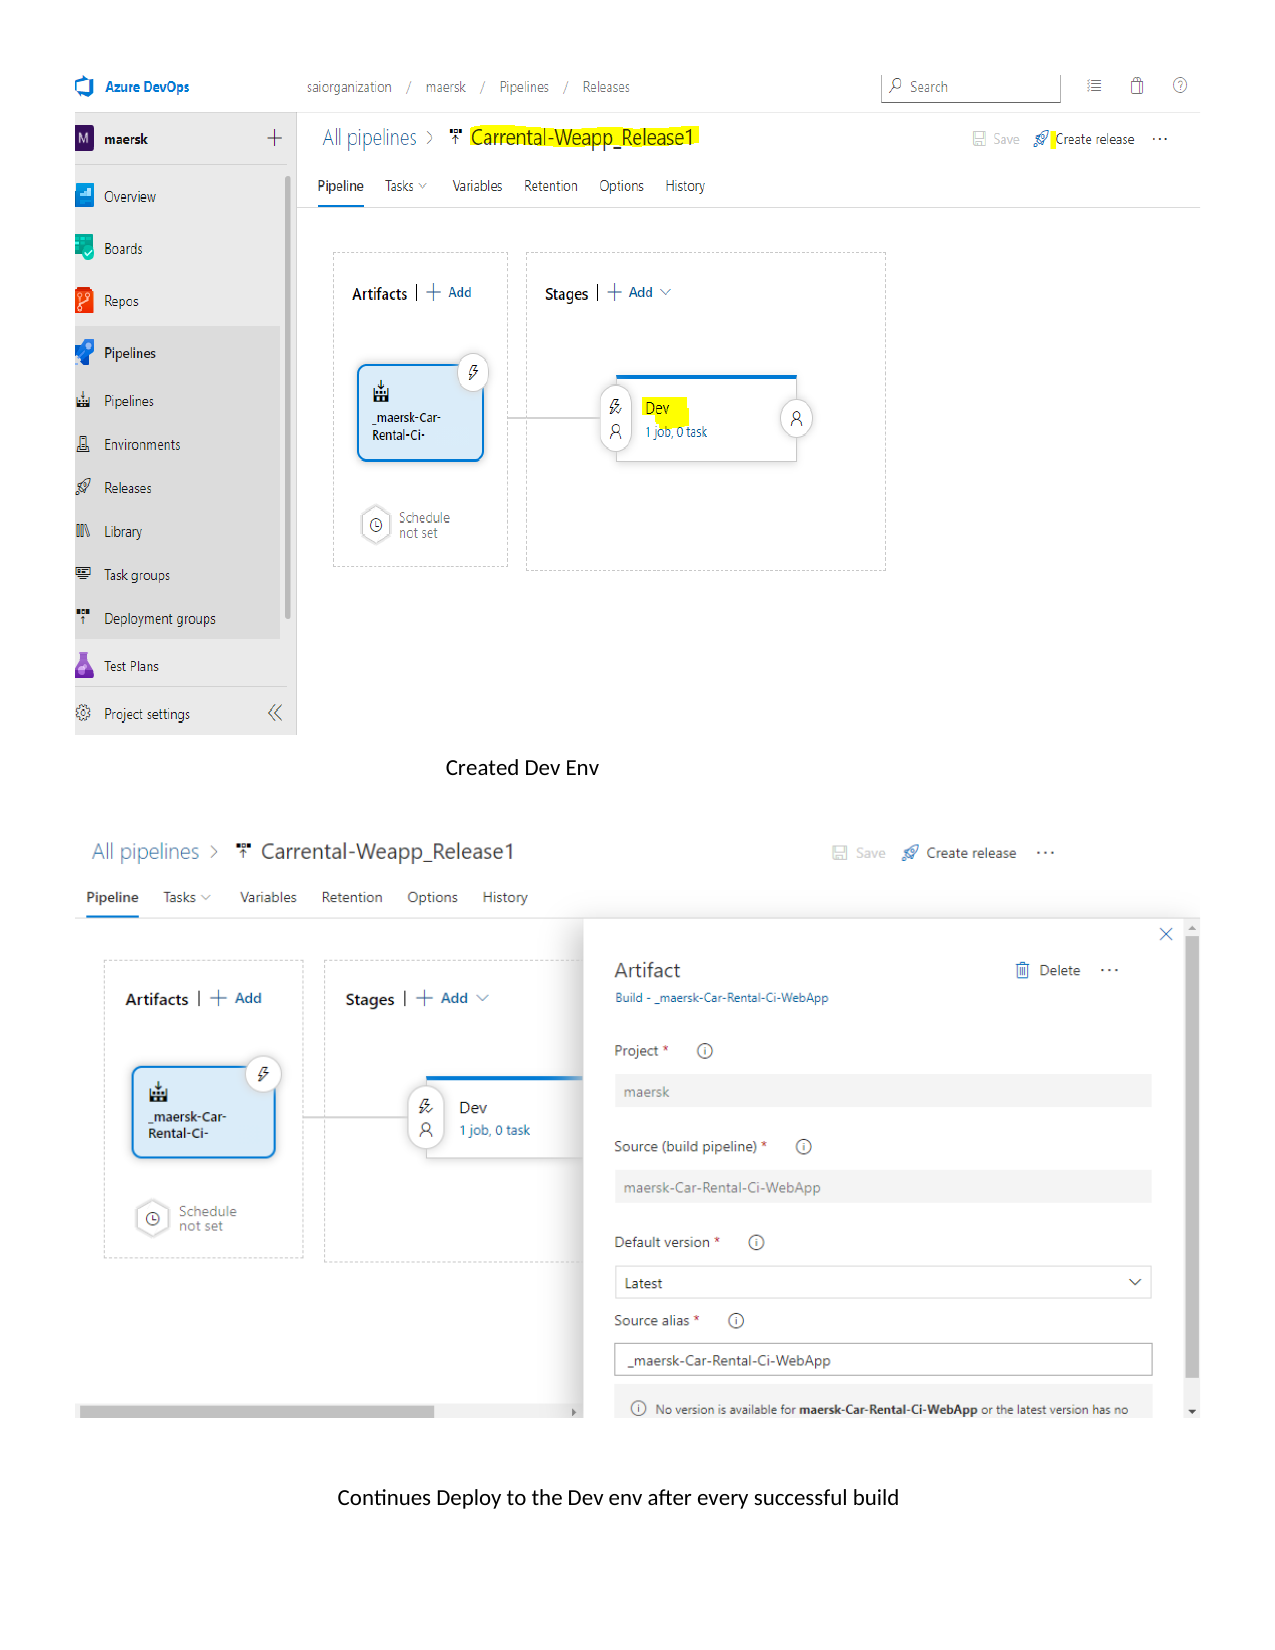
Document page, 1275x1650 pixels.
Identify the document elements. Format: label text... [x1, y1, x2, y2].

picture [75, 828, 1200, 1418]
text Created Dev Env [75, 753, 1200, 781]
picture [75, 75, 1200, 735]
text Continues Deploy to the Dev env after every successful build [75, 1483, 1200, 1511]
